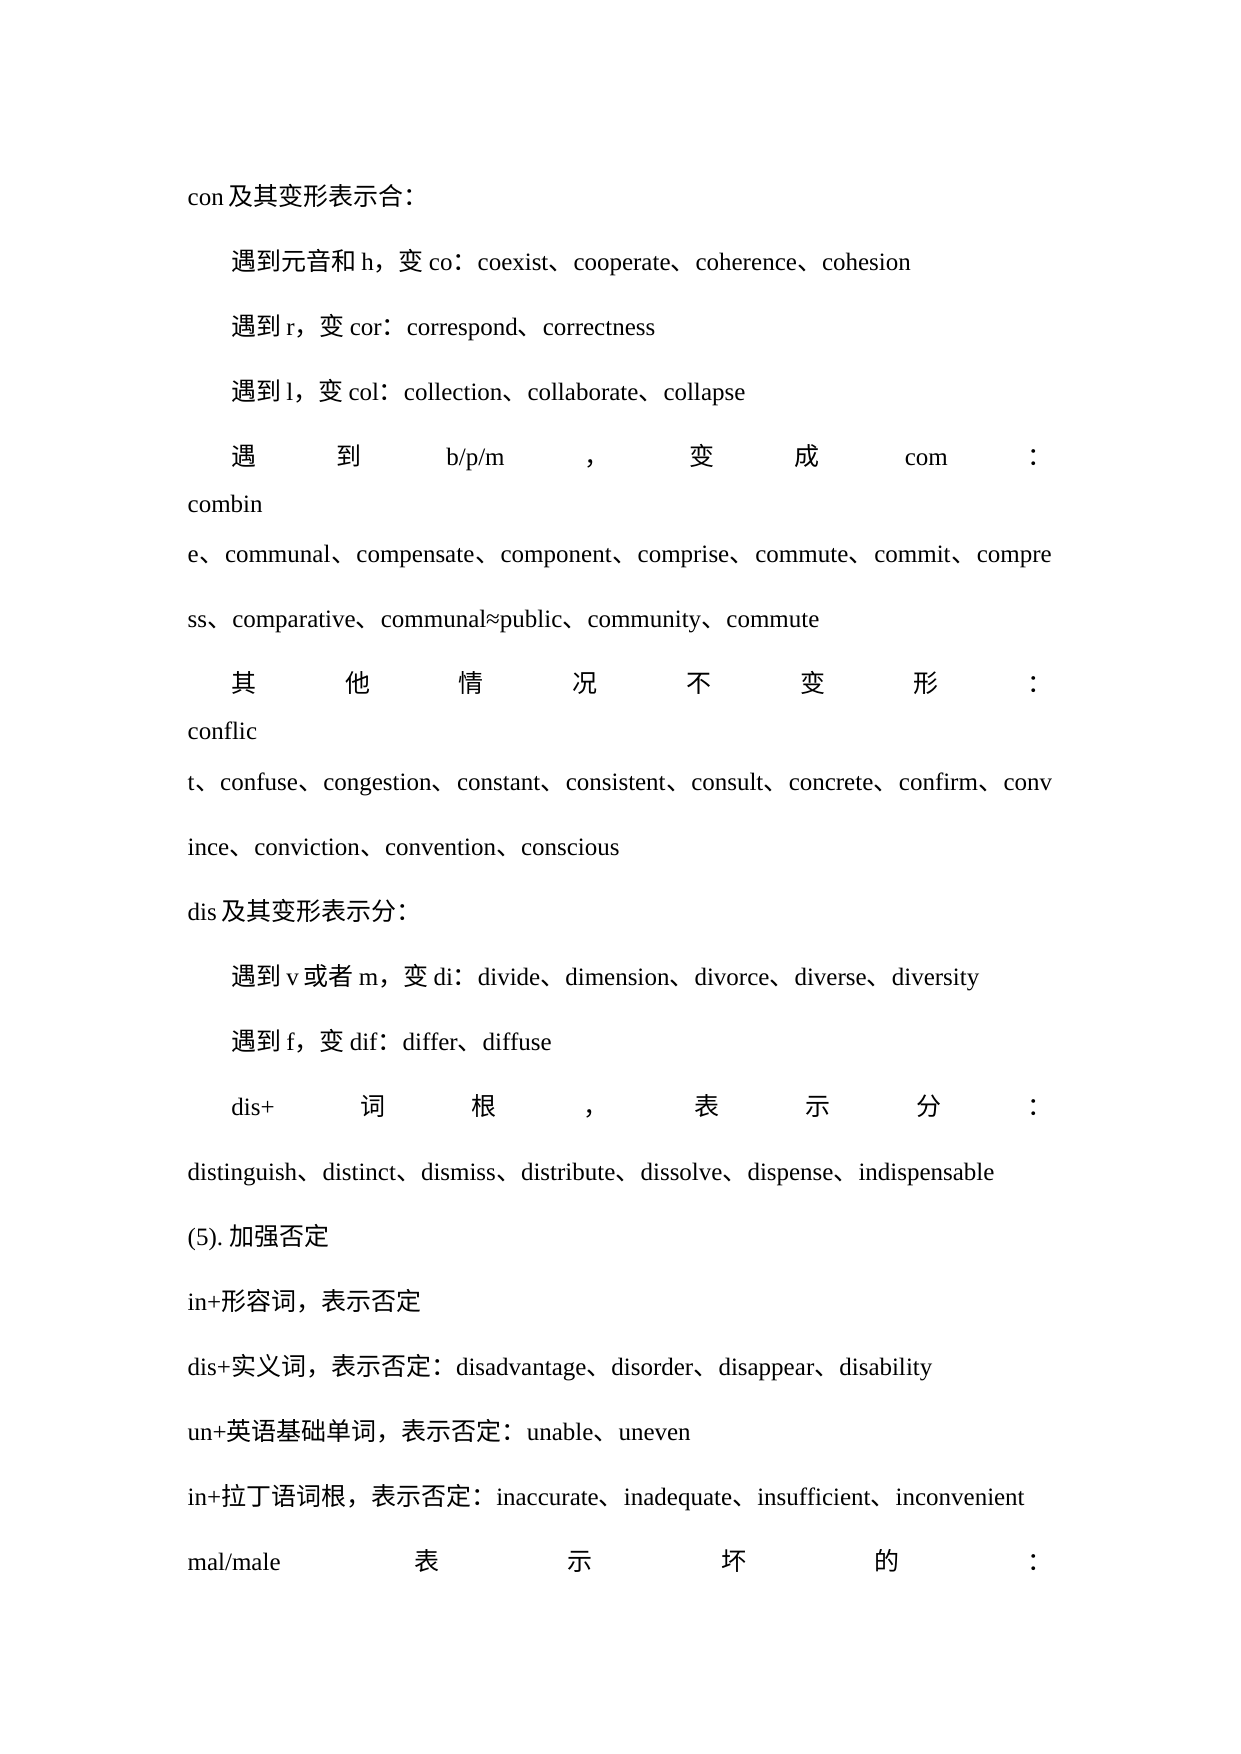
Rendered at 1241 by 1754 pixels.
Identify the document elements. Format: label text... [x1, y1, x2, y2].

text con及其变形表示合： [187, 162, 1053, 227]
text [187, 1527, 1053, 1592]
text dis及其变形表示分： [187, 877, 1053, 942]
text in+形容词，表示否定 [187, 1267, 1053, 1332]
text 遇到v或者m，变di：divide、dimension、divorce、diverse、diversity [187, 942, 1053, 1007]
text dis+实义词，表示否定：disadvantage、disorder、disappear、disability [187, 1332, 1053, 1397]
text 遇到f，变dif：differ、diffuse [187, 1007, 1053, 1072]
text 遇到l，变col：collection、collaborate、collapse [187, 357, 1053, 422]
text (5). 加强否定 [187, 1202, 1053, 1267]
text 遇到b/p/m，变成com：combine、communal、compensate、component、comprise、commute、commit、compress、comparative、communal≈public、community、commute [187, 422, 1053, 649]
text 其他情况不变形：conflict、confuse、congestion、constant、consistent、consult、concrete、confirm、convince、conviction、convention、conscious [187, 649, 1053, 877]
text in+拉丁语词根，表示否定：inaccurate、inadequate、insufficient、inconvenient [187, 1462, 1053, 1527]
text un+英语基础单词，表示否定：unable、uneven [187, 1397, 1053, 1462]
text 遇到元音和h，变co：coexist、cooperate、coherence、cohesion [187, 227, 1053, 292]
text dis+词根，表示分：distinguish、distinct、dismiss、distribute、dissolve、dispense、indispensable [187, 1072, 1053, 1202]
text 遇到r，变cor：correspond、correctness [187, 292, 1053, 357]
